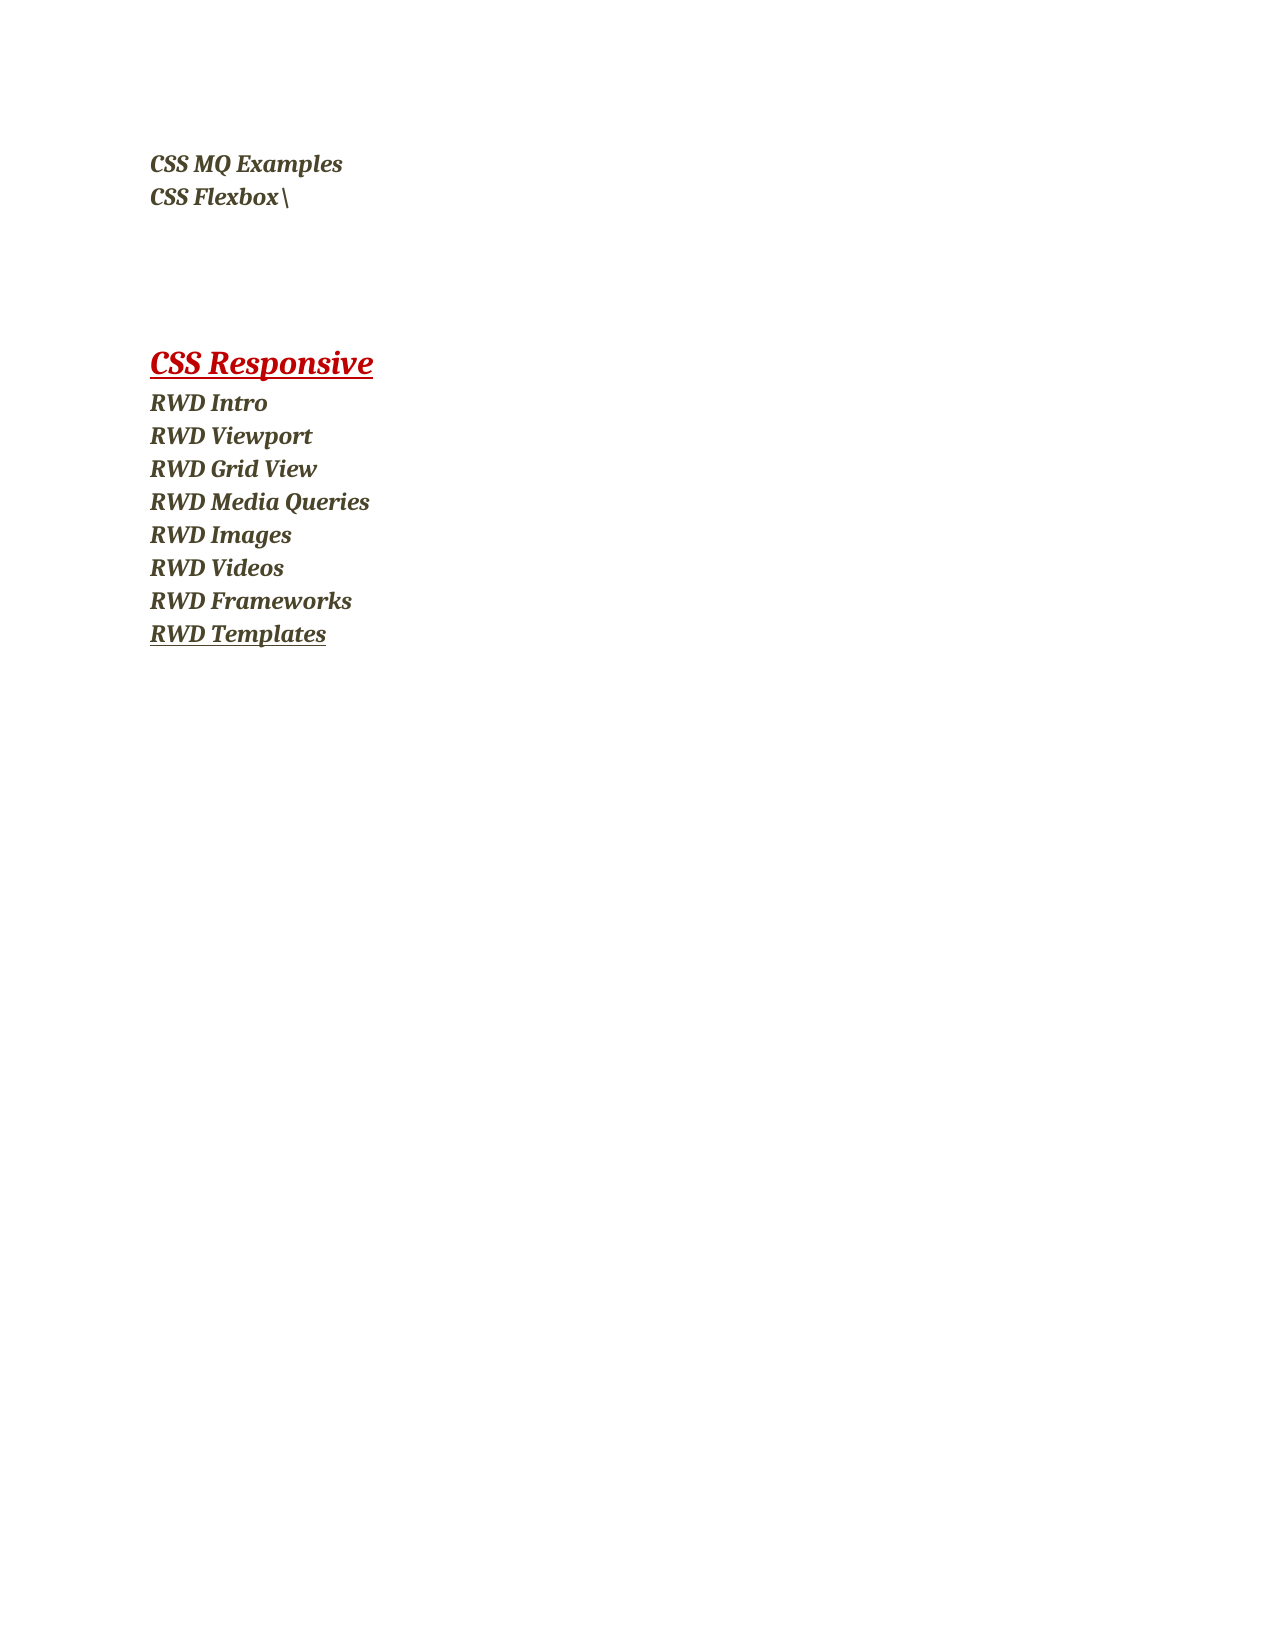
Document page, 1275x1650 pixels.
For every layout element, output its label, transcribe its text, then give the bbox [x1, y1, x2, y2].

text RWD Intro RWD Viewport RWD Grid View RWD Media Queries RWD Images RWD Videos RWD Frameworks RWD Templates [150, 389, 1125, 649]
text CSS Responsive [150, 344, 1125, 383]
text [150, 150, 1125, 212]
